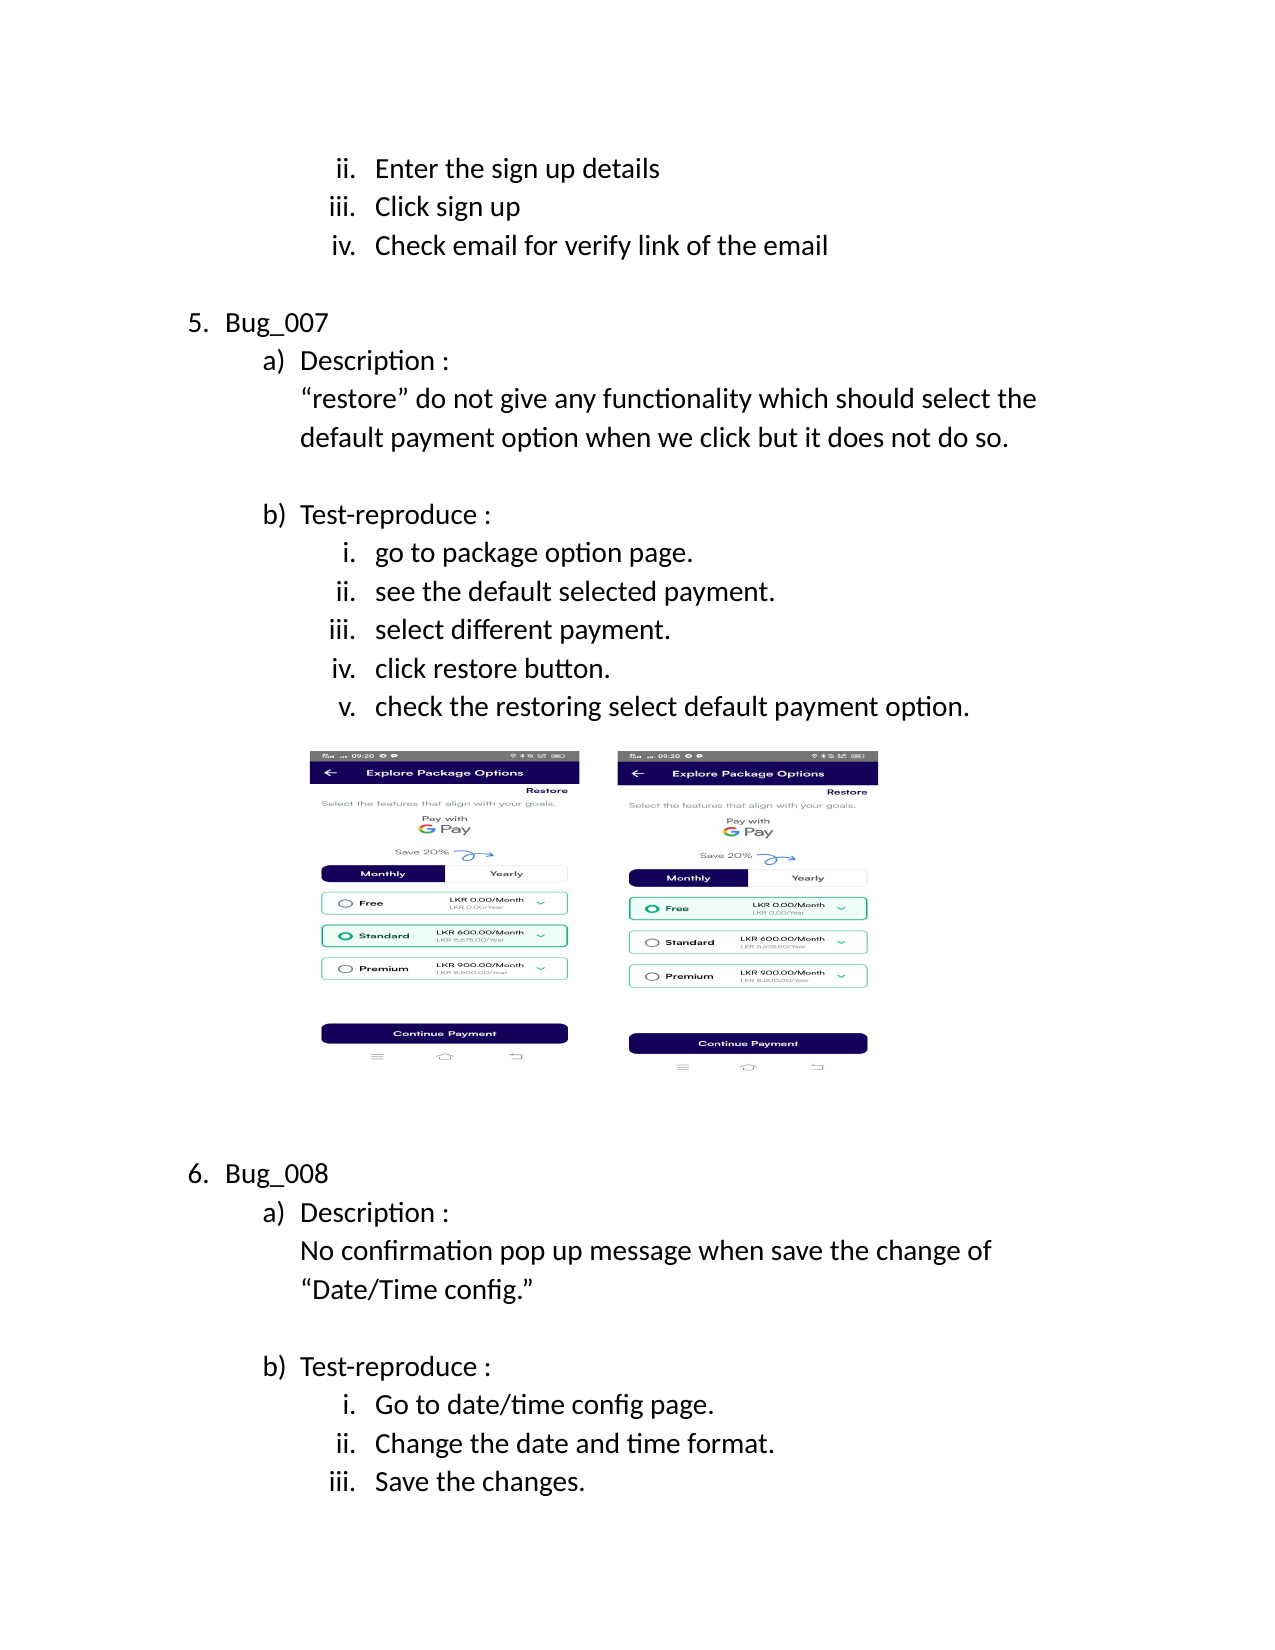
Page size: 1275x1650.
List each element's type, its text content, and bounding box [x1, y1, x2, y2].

list Change the date and time format. [356, 1425, 1125, 1460]
list Go to date/time config page. [356, 1386, 1125, 1422]
list Test-reproduce : [262, 1348, 1125, 1383]
list Check email for verify link of the email [356, 227, 1125, 262]
picture [309, 751, 580, 1065]
list Description : [262, 342, 1125, 378]
list Description : [262, 1194, 1125, 1230]
list Enter the sign up details [356, 150, 1125, 186]
list Bug_008 [187, 1156, 1125, 1191]
list Test-reproduce : [262, 496, 1125, 532]
list go to package option page. [356, 534, 1125, 570]
list Bug_007 [187, 304, 1125, 339]
list Save the changes. [356, 1463, 1125, 1499]
list see the default selected payment. [356, 573, 1125, 608]
list “restore” do not give any functionality which should select the default payment option when we click but it does not do so. [300, 381, 1125, 455]
list select different payment. [356, 611, 1125, 647]
list Click sign up [356, 188, 1125, 224]
list check the restoring select default payment option. [356, 688, 1125, 724]
list click restore button. [356, 650, 1125, 685]
list No confirmation pop up message when save the change of “Date/Time config.” [300, 1232, 1125, 1307]
picture [617, 751, 879, 1076]
